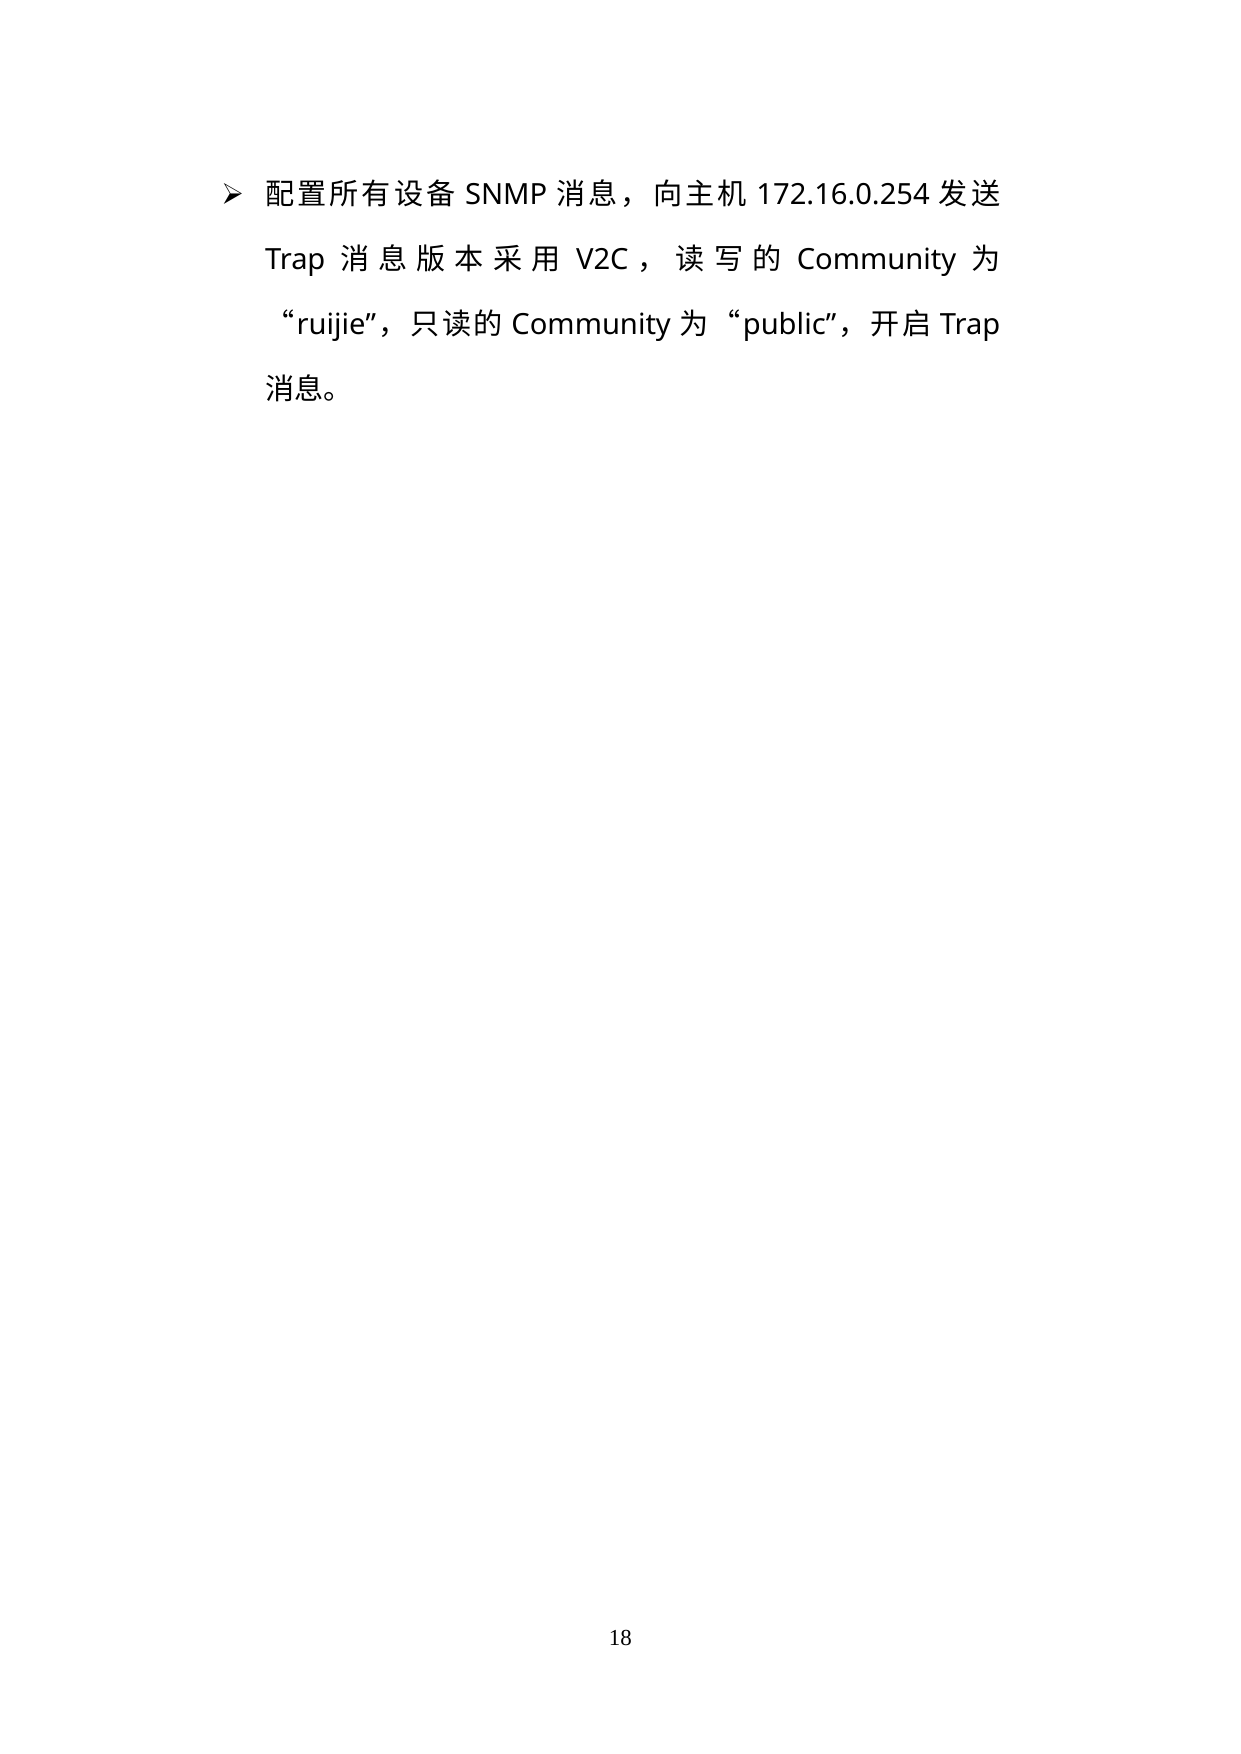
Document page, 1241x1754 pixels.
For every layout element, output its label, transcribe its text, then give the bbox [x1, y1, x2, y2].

list 配置所有设备SNMP消息，向主机172.16.0.254发送Trap消息版本采用V2C，读写的Community为“ruijie”，只读的Community为“public”，开启Trap消息。 [221, 159, 1001, 419]
